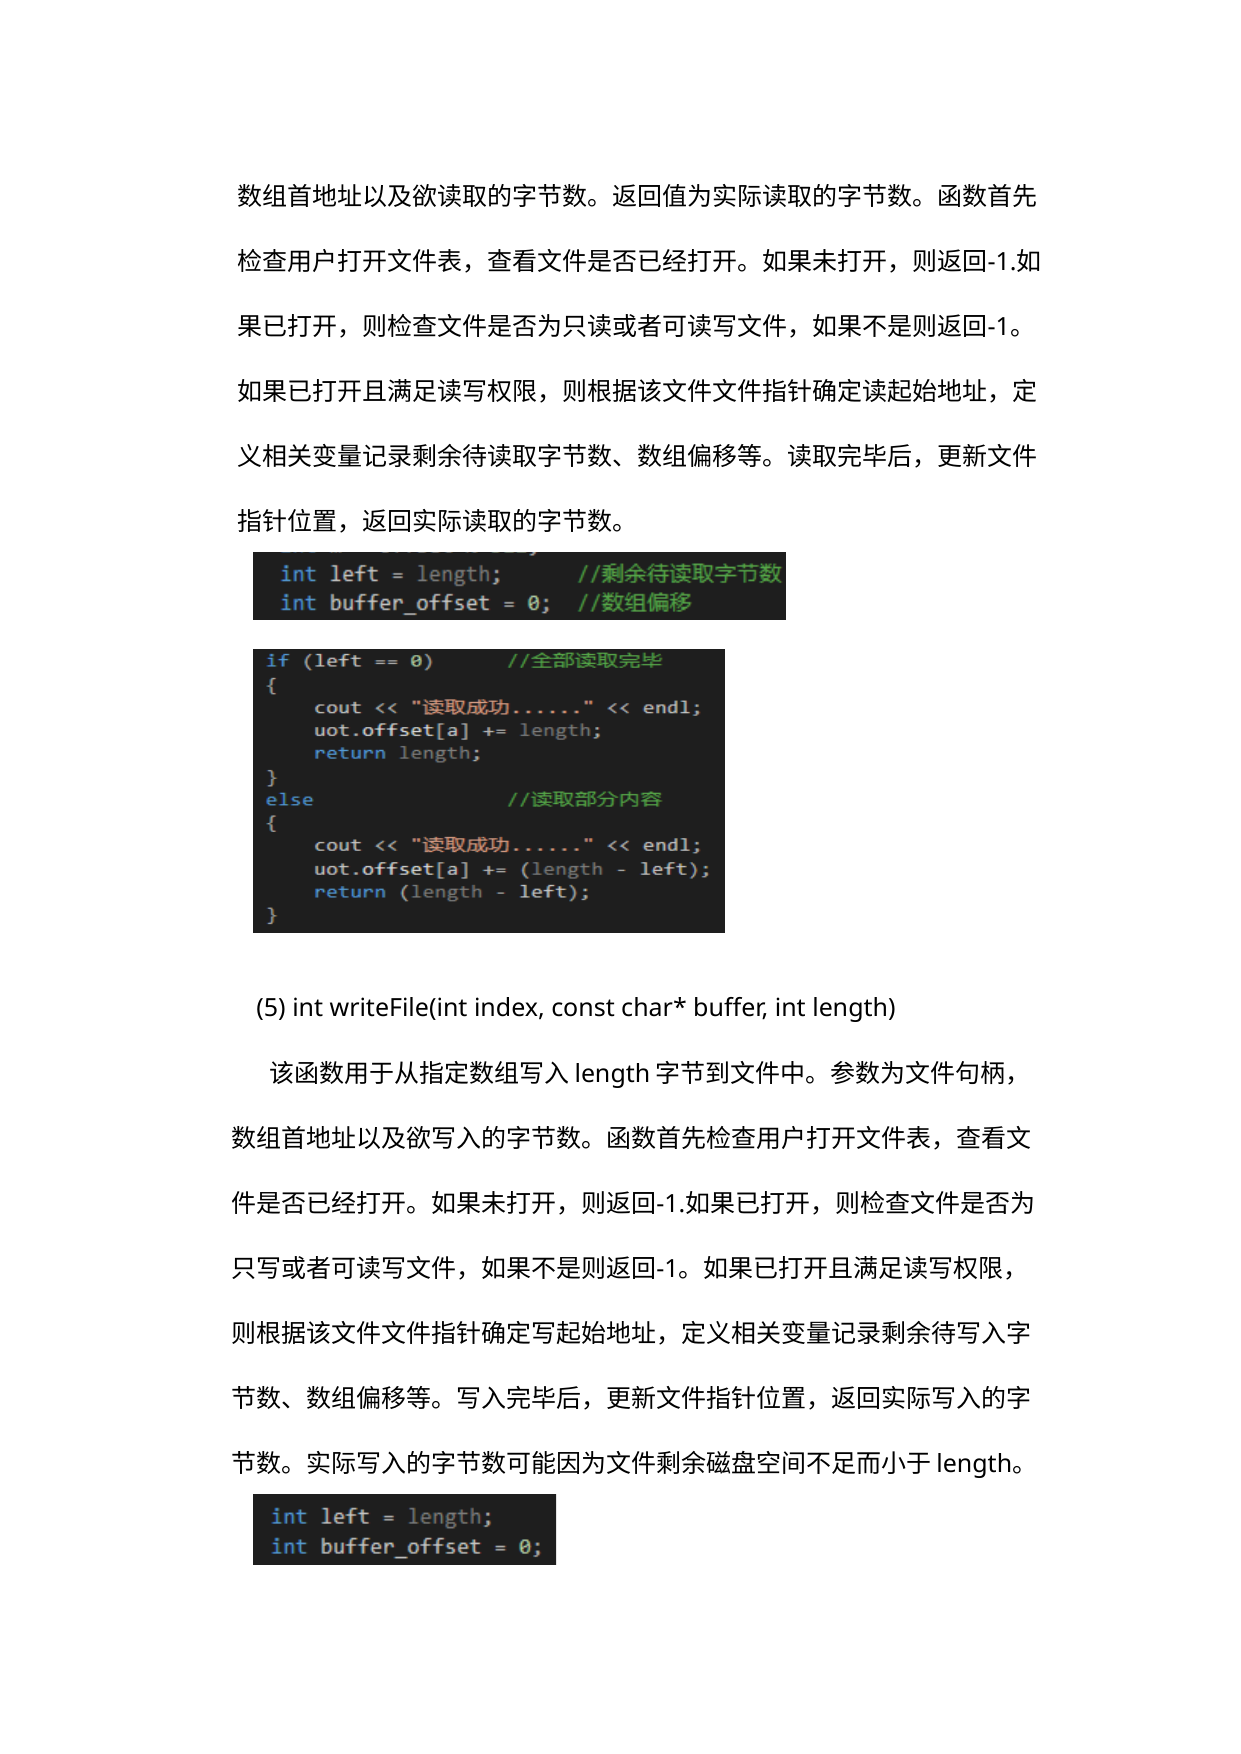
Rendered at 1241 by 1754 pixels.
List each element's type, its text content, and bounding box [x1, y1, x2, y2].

picture [253, 552, 786, 620]
picture [253, 649, 725, 933]
picture [253, 1494, 557, 1565]
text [187, 162, 1053, 552]
text 该函数用于从指定数组写入length字节到文件中。参数为文件句柄，数组首地址以及欲写入的字节数。函数首先检查用户打开文件表，查看文件是否已经打开。如果未打开，则返回-1.如果已打开，则检查文件是否为只写或者可读写文件，如果不是则返回-1。如果已打开且满足读写权限，则根据该文件文件指针确定写起始地址，定义相关变量记录剩余待写入字节数、数组偏移等。写入完毕后，更新文件指针位置，返回实际写入的字节数。实际写入的字节数可能因为文件剩余磁盘空间不足而小于length。 [231, 1039, 1053, 1494]
text (5) int writeFile(int index, const char* buffer, int length) [231, 974, 1053, 1039]
